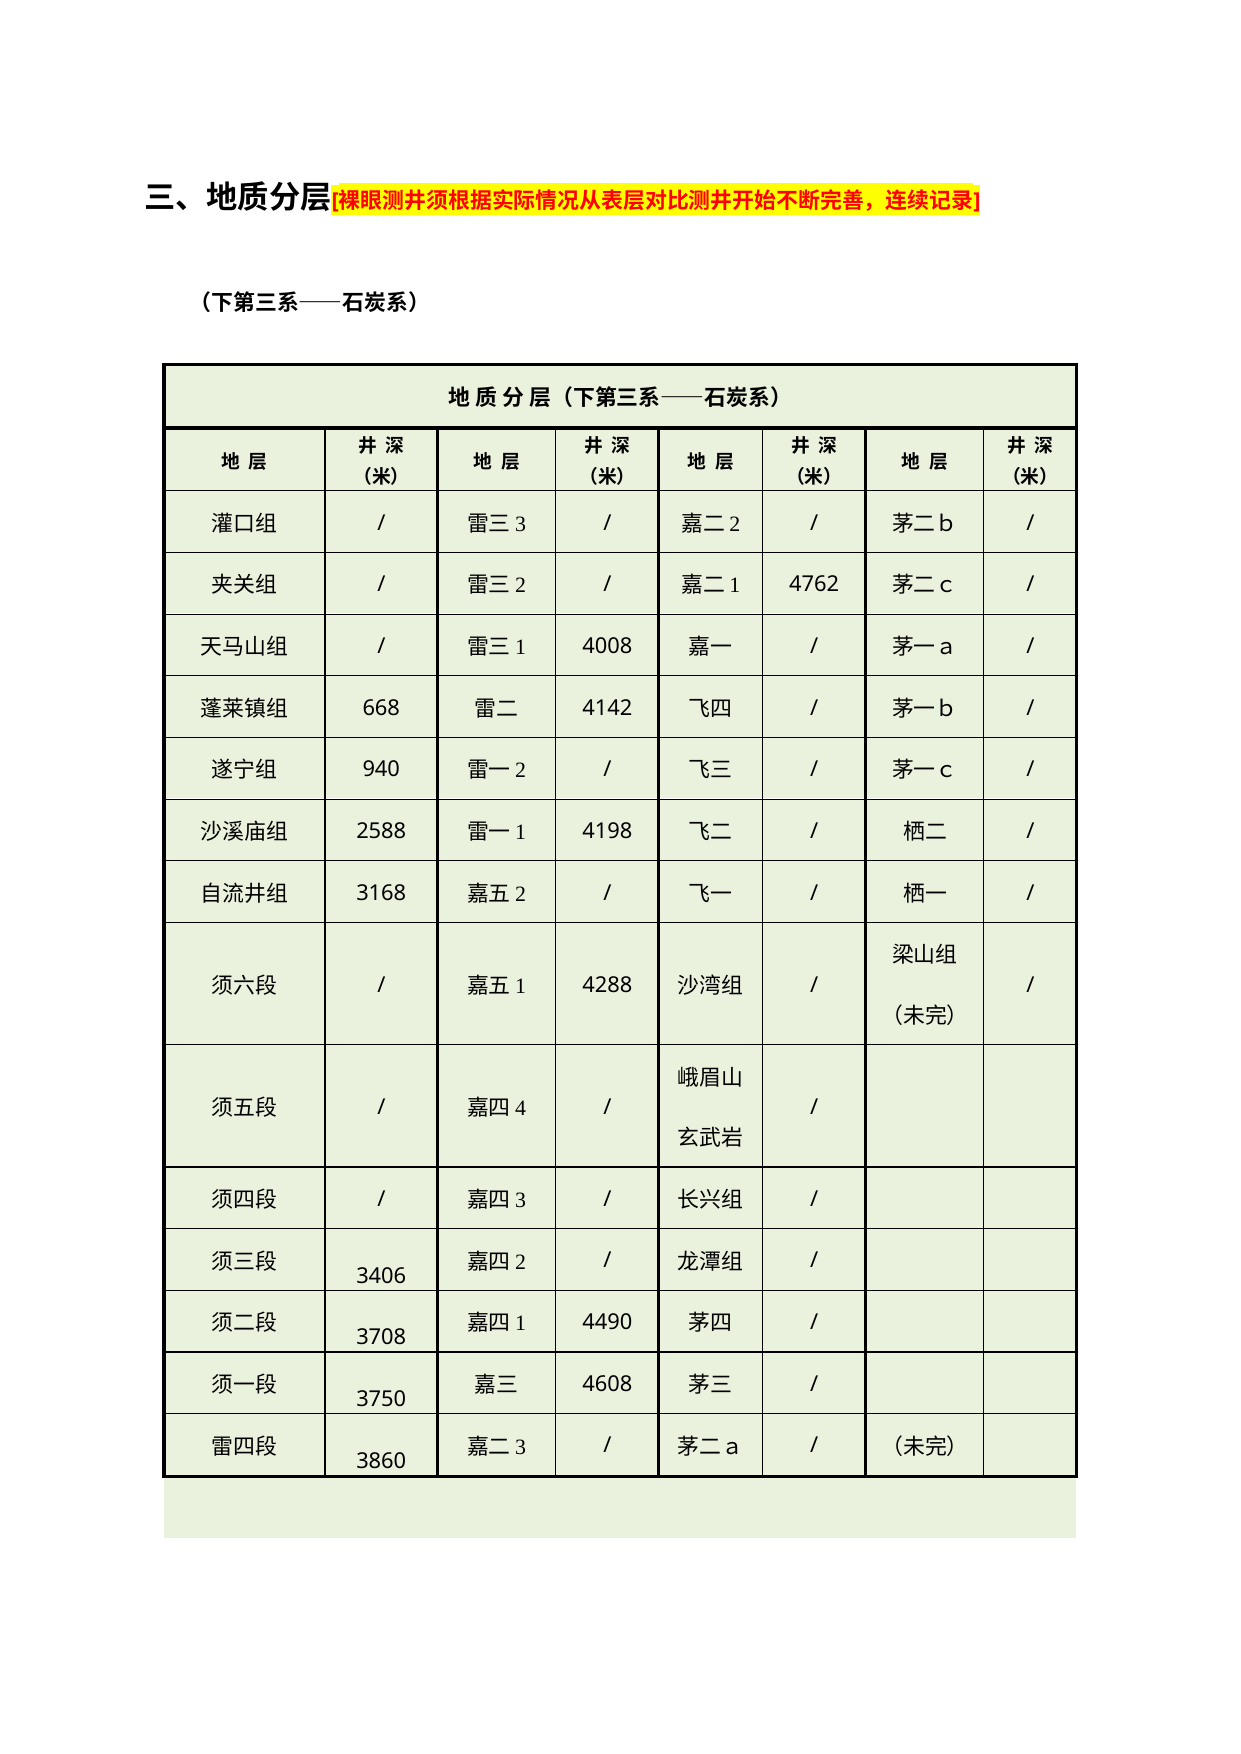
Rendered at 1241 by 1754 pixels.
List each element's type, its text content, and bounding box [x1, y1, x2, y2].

table_cell [164, 1478, 1076, 1538]
table_cell / [763, 923, 864, 1044]
table_cell / [763, 738, 864, 798]
table_cell / [326, 553, 436, 613]
table_cell 4490 [556, 1291, 657, 1351]
table_cell [867, 1229, 983, 1290]
table_cell 飞四 [660, 676, 762, 737]
table_cell 飞三 [660, 738, 762, 798]
table_cell 茅一ａ [867, 615, 983, 675]
table_cell 茅三 [660, 1353, 762, 1413]
table_cell / [556, 553, 657, 613]
table_cell 雷一1 [439, 800, 555, 860]
table_cell 雷二 [439, 676, 555, 737]
table_cell / [984, 491, 1075, 552]
table_cell / [984, 923, 1075, 1044]
table_cell 峨眉山玄武岩 [660, 1045, 762, 1166]
table_cell 茅一ｃ [867, 738, 983, 798]
table_cell 嘉四4 [439, 1045, 555, 1166]
table_cell 4198 [556, 800, 657, 860]
table_cell / [556, 491, 657, 552]
table_cell 栖二 [867, 800, 983, 860]
table_cell [984, 1229, 1075, 1290]
table_cell / [326, 1168, 436, 1228]
table_cell / [763, 1414, 864, 1475]
table_cell / [763, 1353, 864, 1413]
table_cell 茅二ｂ [867, 491, 983, 552]
table_cell 夹关组 [166, 553, 324, 613]
table_cell / [984, 738, 1075, 798]
table_cell [867, 1168, 983, 1228]
table_cell 嘉一 [660, 615, 762, 675]
table_cell 雷三3 [439, 491, 555, 552]
table_cell [867, 1291, 983, 1351]
table_cell 飞一 [660, 861, 762, 922]
table_cell / [326, 1045, 436, 1166]
table_cell / [326, 615, 436, 675]
table_cell 嘉五2 [439, 861, 555, 922]
table_cell 茅二ａ [660, 1414, 762, 1475]
table_cell [984, 1353, 1075, 1413]
text 三、地质分层[裸眼测井须根据实际情况从表层对比测井开始不断完善，连续记录] [112, 164, 1128, 225]
table_cell / [326, 491, 436, 552]
table_cell 2588 [326, 800, 436, 860]
table_cell 4142 [556, 676, 657, 737]
table_cell 茅四 [660, 1291, 762, 1351]
table_cell / [326, 923, 436, 1044]
table_header 地 质 分 层（下第三系——石炭系） [166, 366, 1075, 426]
table_cell 地 层 [660, 430, 762, 490]
table_cell 668 [326, 676, 436, 737]
table_cell 4608 [556, 1353, 657, 1413]
table_cell 雷一2 [439, 738, 555, 798]
table_cell 雷三2 [439, 553, 555, 613]
table_cell 井 深 （米） [326, 430, 436, 490]
table_cell 井 深 （米） [984, 430, 1075, 490]
table_cell [984, 1291, 1075, 1351]
table_cell / [984, 861, 1075, 922]
table_cell 天马山组 [166, 615, 324, 675]
table_cell 嘉五1 [439, 923, 555, 1044]
table_cell 嘉四2 [439, 1229, 555, 1290]
table_cell 须六段 [166, 923, 324, 1044]
table_cell 4008 [556, 615, 657, 675]
table_cell / [984, 676, 1075, 737]
table_cell 雷三1 [439, 615, 555, 675]
table_cell 茅一ｂ [867, 676, 983, 737]
table_cell 栖一 [867, 861, 983, 922]
table_cell 地 层 [439, 430, 555, 490]
table_cell 须三段 [166, 1229, 324, 1290]
table_cell [867, 1353, 983, 1413]
table_cell 嘉二1 [660, 553, 762, 613]
table_cell / [763, 1045, 864, 1166]
table_cell 茅二ｃ [867, 553, 983, 613]
table_cell 地 层 [867, 430, 983, 490]
table_cell 沙溪庙组 [166, 800, 324, 860]
table_cell / [763, 861, 864, 922]
table_cell / [556, 738, 657, 798]
table_cell / [556, 1414, 657, 1475]
table_cell [984, 1414, 1075, 1475]
table_cell 地 层 [166, 430, 324, 490]
table_cell 井 深 （米） [763, 430, 864, 490]
table_cell [867, 1045, 983, 1166]
table_cell 遂宁组 [166, 738, 324, 798]
table_cell / [984, 553, 1075, 613]
table_cell 蓬莱镇组 [166, 676, 324, 737]
table_cell 梁山组（未完） [867, 923, 983, 1044]
table_cell / [763, 800, 864, 860]
table_cell 3860 [326, 1414, 436, 1475]
table_cell [984, 1045, 1075, 1166]
table_cell / [984, 615, 1075, 675]
table_cell 嘉二3 [439, 1414, 555, 1475]
table_cell 3406 [326, 1229, 436, 1290]
table_cell 须五段 [166, 1045, 324, 1166]
table_cell 3750 [326, 1353, 436, 1413]
table_cell 940 [326, 738, 436, 798]
table_cell / [763, 1168, 864, 1228]
table_cell 4762 [763, 553, 864, 613]
table_cell 自流井组 [166, 861, 324, 922]
table_cell 嘉四3 [439, 1168, 555, 1228]
table_cell 嘉三 [439, 1353, 555, 1413]
table_cell 灌口组 [166, 491, 324, 552]
table_cell 须一段 [166, 1353, 324, 1413]
table_cell 长兴组 [660, 1168, 762, 1228]
table_cell 嘉二2 [660, 491, 762, 552]
table_cell / [556, 1045, 657, 1166]
table_cell 飞二 [660, 800, 762, 860]
table_cell / [763, 676, 864, 737]
table_cell 须四段 [166, 1168, 324, 1228]
table_cell / [556, 861, 657, 922]
table_cell / [984, 800, 1075, 860]
table_cell [984, 1168, 1075, 1228]
table_cell 龙潭组 [660, 1229, 762, 1290]
table_cell 须二段 [166, 1291, 324, 1351]
table_cell 3168 [326, 861, 436, 922]
table_cell 沙湾组 [660, 923, 762, 1044]
table_cell 雷四段 [166, 1414, 324, 1475]
table_cell / [763, 1291, 864, 1351]
table_cell / [763, 491, 864, 552]
table_cell 嘉四1 [439, 1291, 555, 1351]
table_cell / [763, 1229, 864, 1290]
table_cell （未完） [867, 1414, 983, 1475]
table_cell / [556, 1229, 657, 1290]
table_cell 4288 [556, 923, 657, 1044]
table_cell / [556, 1168, 657, 1228]
table_cell / [763, 615, 864, 675]
text （下第三系——石炭系） [112, 270, 1128, 331]
table_cell 井 深 （米） [556, 430, 657, 490]
table_cell 3708 [326, 1291, 436, 1351]
